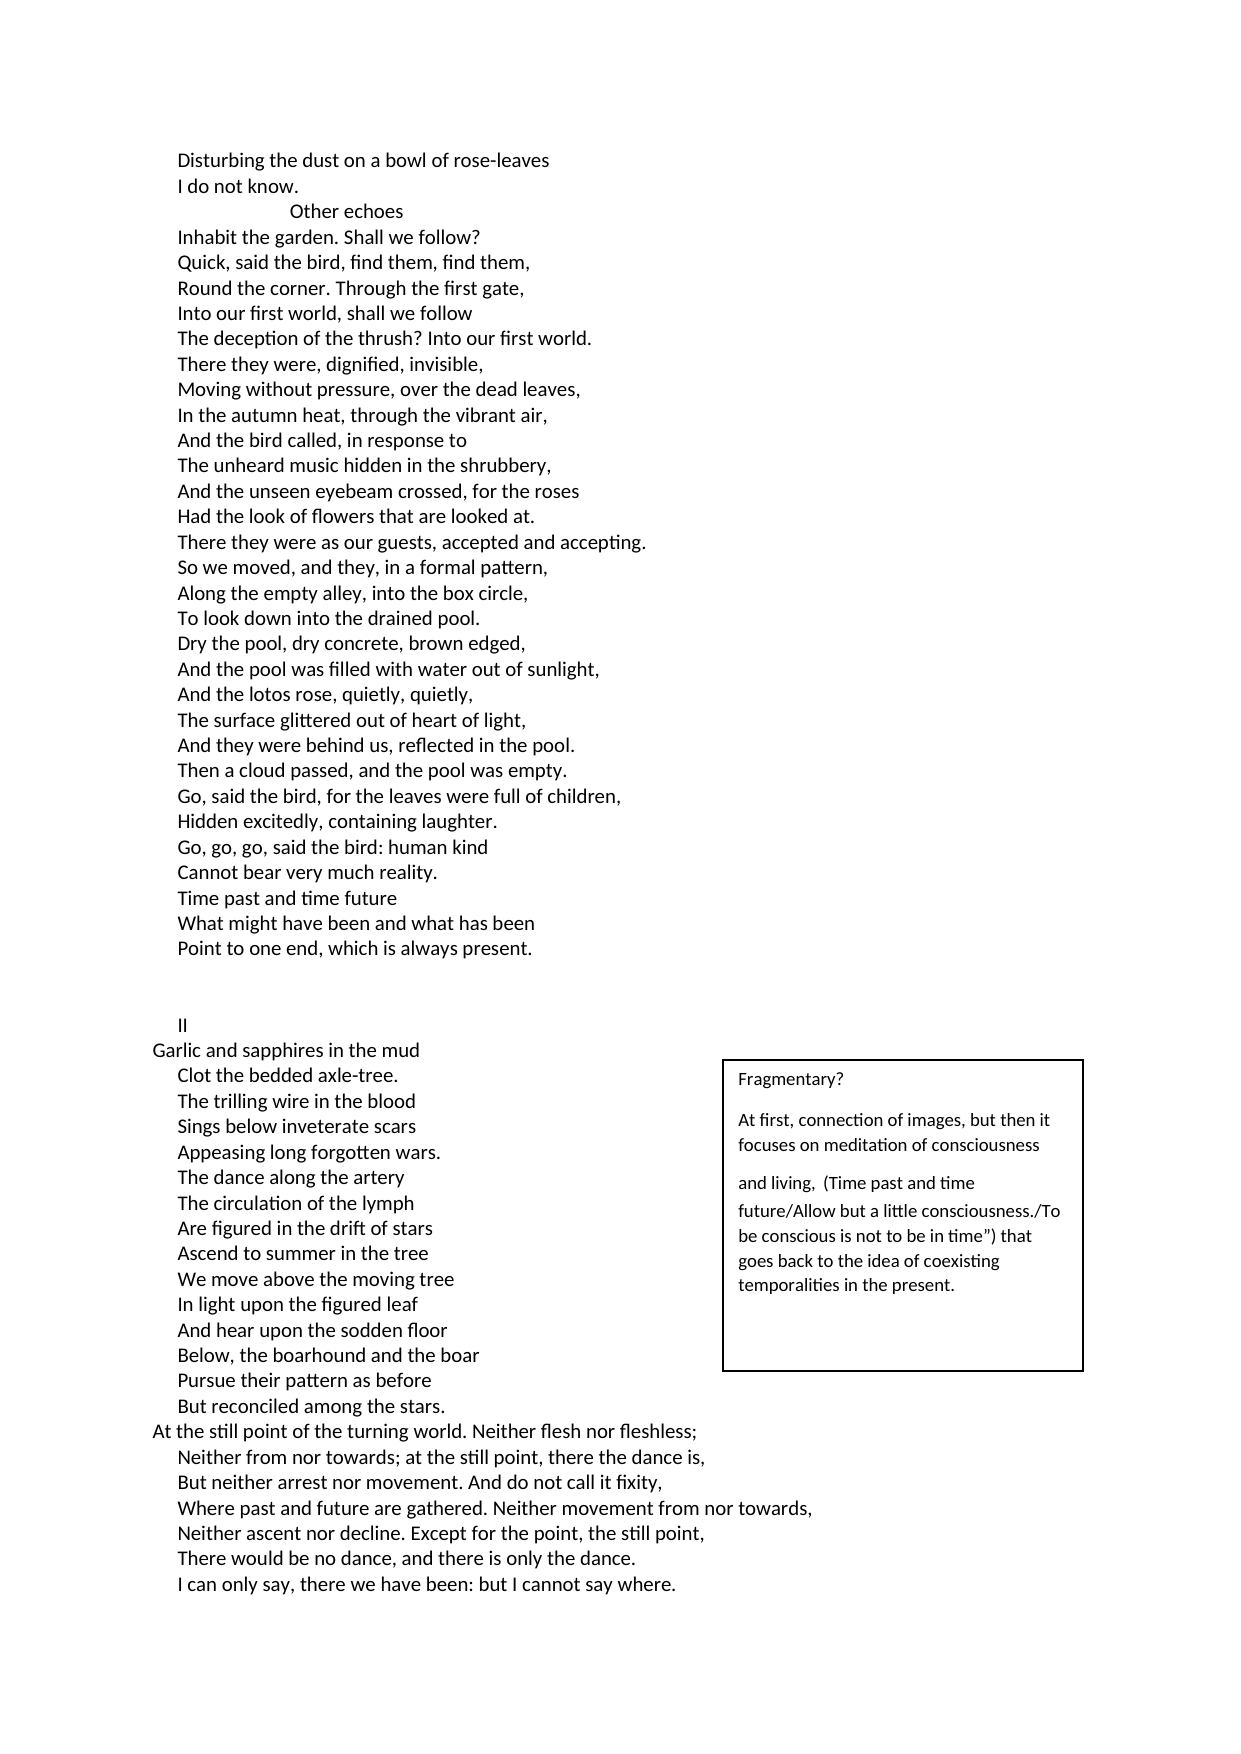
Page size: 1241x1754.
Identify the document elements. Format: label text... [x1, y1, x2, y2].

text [152, 148, 1063, 961]
text II [152, 961, 1063, 1037]
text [152, 1418, 1063, 1596]
text Garlic and sapphires in the mud Clot the bedded axle-tree. The trilling wire in the blood Sings below inveterate scars Appeasing long forgotten wars. The dance along the artery The circulation of the lymph Are figured in the drift of stars Ascend to summer in the tree We move above the moving tree In light upon the figured leaf And hear upon the sodden floor Below, the boarhound and the boar Pursue their pattern as before But reconciled among the stars. [152, 1037, 1063, 1418]
